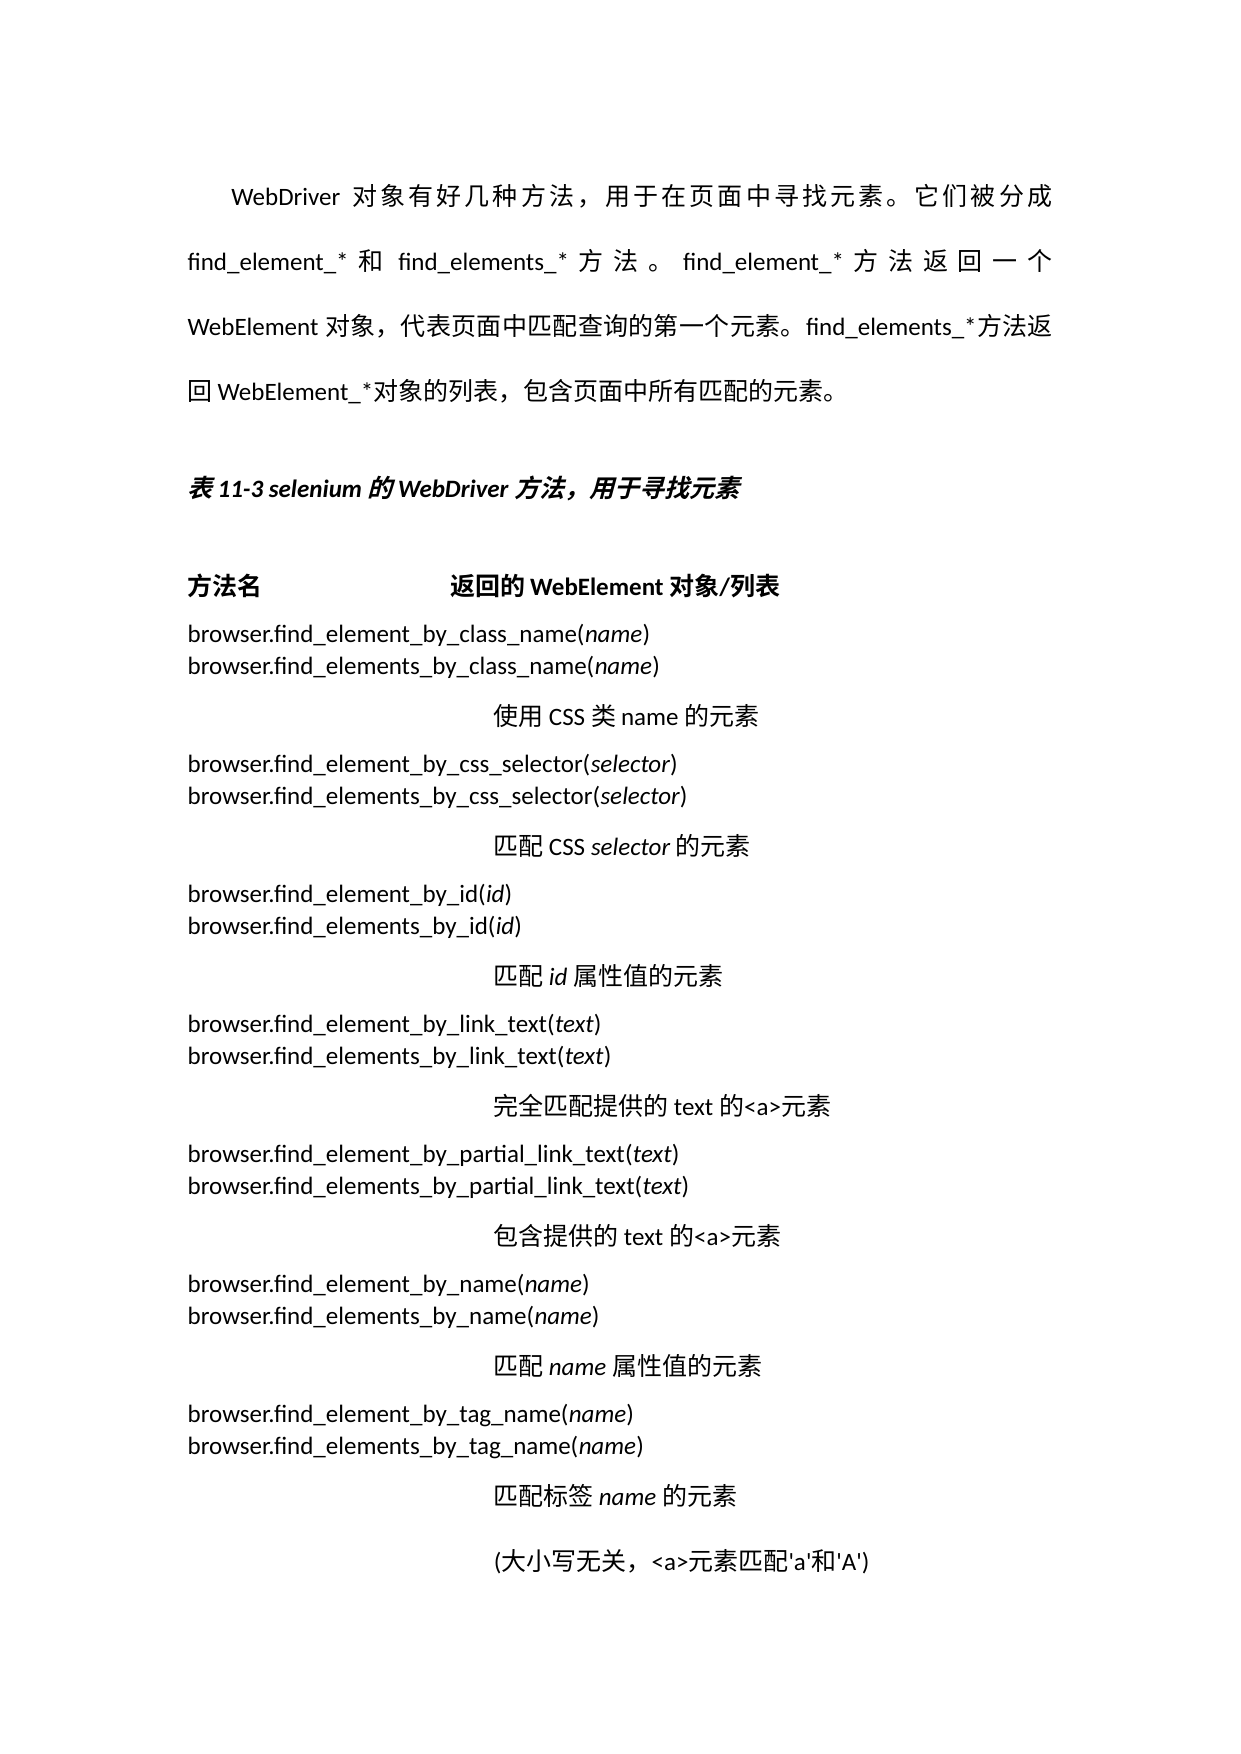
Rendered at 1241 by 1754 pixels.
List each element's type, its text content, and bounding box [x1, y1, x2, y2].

text browser.find_element_by_id(id) [187, 877, 1053, 909]
text 匹配id 属性值的元素 [450, 942, 1053, 1007]
text browser.find_elements_by_link_text(text) [187, 1039, 1053, 1072]
text browser.find_elements_by_id(id) [187, 909, 1053, 942]
text browser.find_elements_by_css_selector(selector) [187, 779, 1053, 812]
text browser.find_elements_by_partial_link_text(text) [187, 1169, 1053, 1202]
text 包含提供的text 的<a>元素 [450, 1202, 1053, 1267]
text browser.find_element_by_class_name(name) [187, 617, 1053, 649]
text 使用CSS 类name 的元素 [450, 682, 1053, 747]
text (大小写无关，<a>元素匹配'a'和'A') [450, 1527, 1053, 1592]
text 匹配name 属性值的元素 [450, 1332, 1053, 1397]
text browser.find_element_by_name(name) [187, 1267, 1053, 1299]
text 匹配CSS selector 的元素 [450, 812, 1053, 877]
text browser.find_elements_by_name(name) [187, 1299, 1053, 1332]
text WebDriver 对象有好几种方法，用于在页面中寻找元素。它们被分成find_element_*和find_elements_*方法。find_element_*方法返回一个WebElement 对象，代表页面中匹配查询的第一个元素。find_elements_*方法返回WebElement_*对象的列表，包含页面中所有匹配的元素。 [187, 162, 1053, 422]
text 表11-3 selenium 的WebDriver 方法，用于寻找元素 [187, 454, 1053, 519]
text 方法名 返回的WebElement 对象/列表 [187, 552, 1053, 617]
text browser.find_elements_by_tag_name(name) [187, 1429, 1053, 1462]
text browser.find_element_by_css_selector(selector) [187, 747, 1053, 779]
text browser.find_element_by_tag_name(name) [187, 1397, 1053, 1429]
text 完全匹配提供的text 的<a>元素 [450, 1072, 1053, 1137]
text browser.find_element_by_partial_link_text(text) [187, 1137, 1053, 1169]
text 匹配标签name 的元素 [450, 1462, 1053, 1527]
text browser.find_element_by_link_text(text) [187, 1007, 1053, 1039]
text browser.find_elements_by_class_name(name) [187, 649, 1053, 682]
